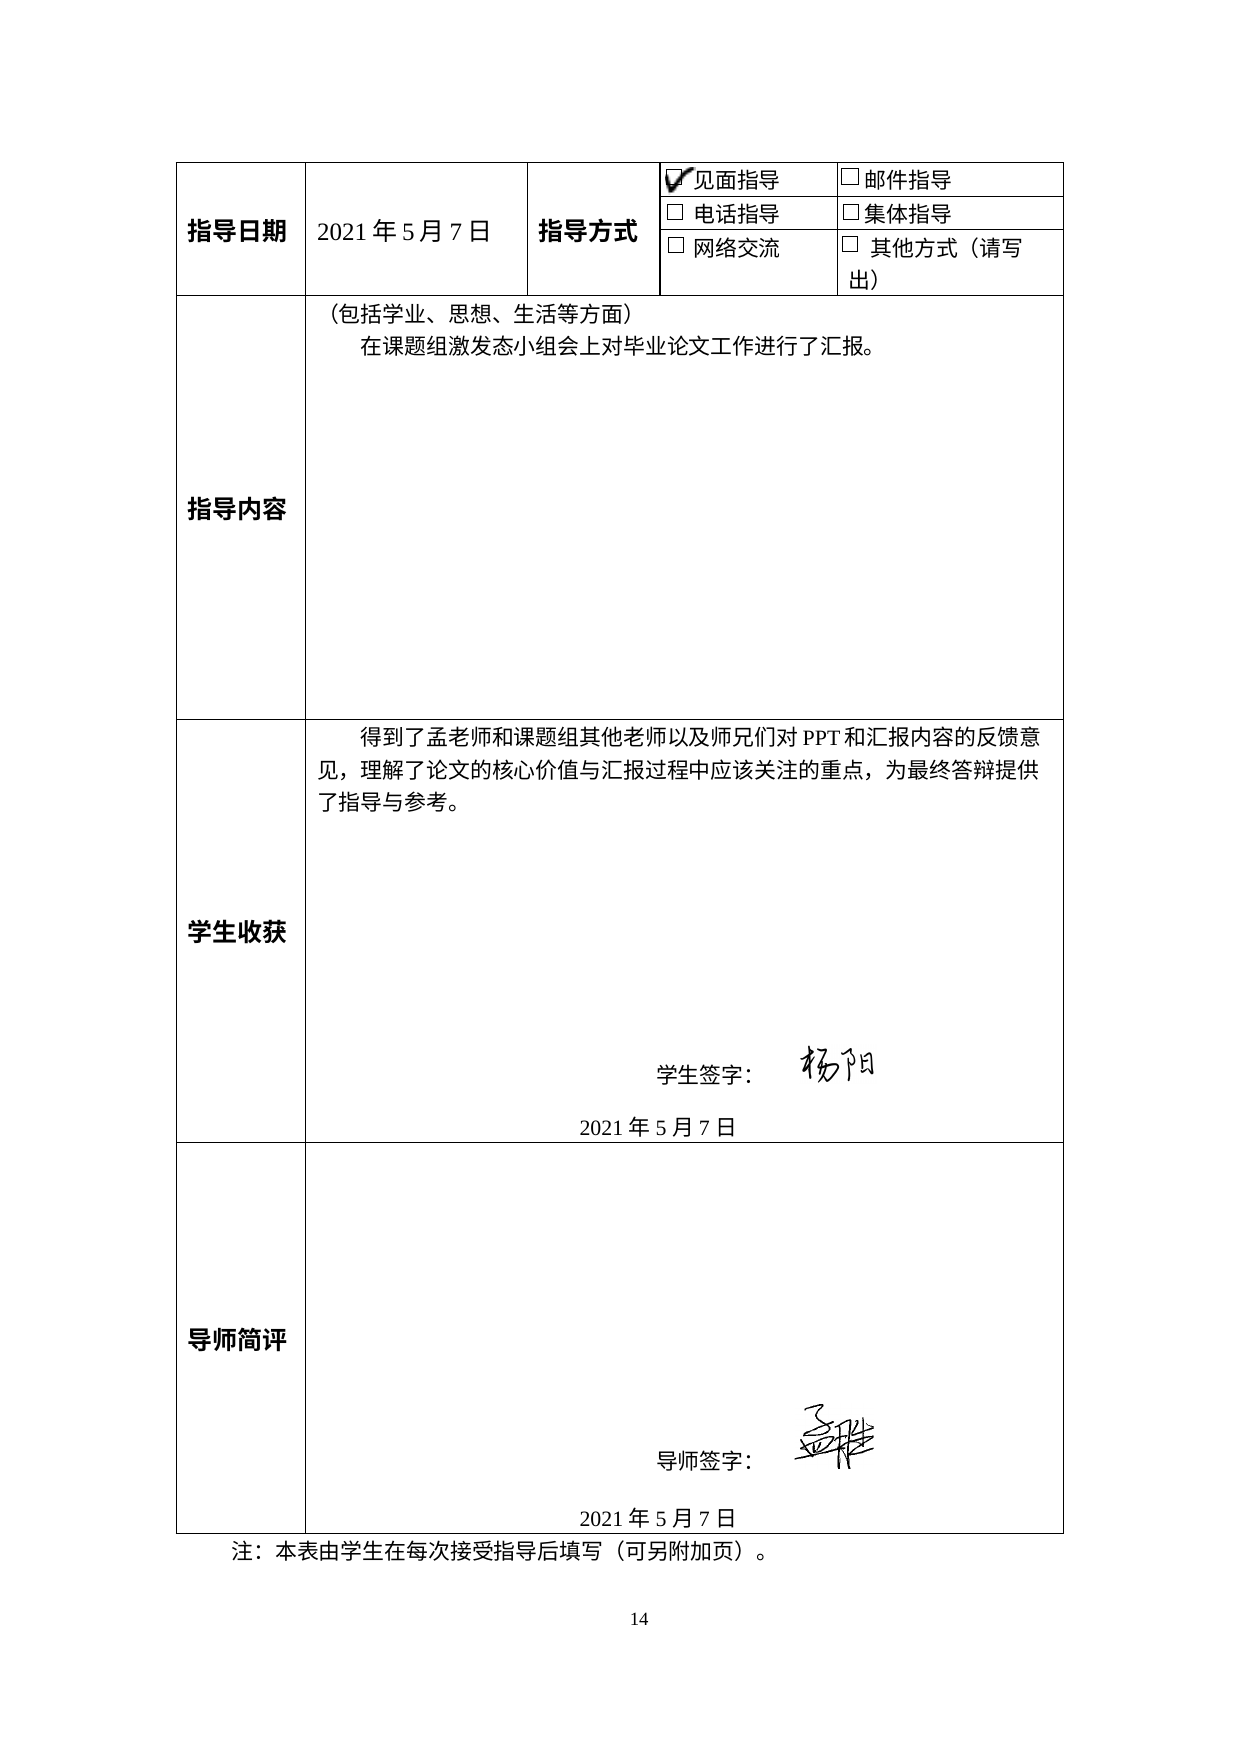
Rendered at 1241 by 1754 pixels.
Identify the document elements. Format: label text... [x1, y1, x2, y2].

picture [799, 1044, 877, 1084]
picture [665, 167, 696, 195]
table_cell 学生收获 [177, 720, 305, 1142]
table_cell 其他方式（请写出） [838, 230, 1063, 295]
table_header 2021年5月7日 [306, 163, 527, 295]
table_cell （包括学业、思想、生活等方面） 在课题组激发态小组会上对毕业论文工作进行了汇报。 [306, 296, 1063, 719]
table_header 邮件指导 [838, 163, 1063, 196]
table_cell 指导内容 [177, 296, 305, 719]
table_cell 导师简评 [177, 1143, 305, 1533]
table_cell 网络交流 [661, 230, 837, 295]
table_header 指导方式 [528, 163, 659, 295]
table_cell 得到了孟老师和课题组其他老师以及师兄们对PPT和汇报内容的反馈意见，理解了论文的核心价值与汇报过程中应该关注的重点，为最终答辩提供了指导与参考。 学生签字： 2021 年 5 月 7 日 [306, 720, 1063, 1142]
table_cell 导师签字： 2021 年 5 月 7 日 [306, 1143, 1063, 1533]
table_cell 电话指导 [661, 197, 837, 229]
table_cell 集体指导 [838, 197, 1063, 229]
table_header 见面指导 [661, 163, 837, 196]
text 注：本表由学生在每次接受指导后填写（可另附加页）。 [187, 1534, 1053, 1566]
table_header 指导日期 [177, 163, 305, 295]
